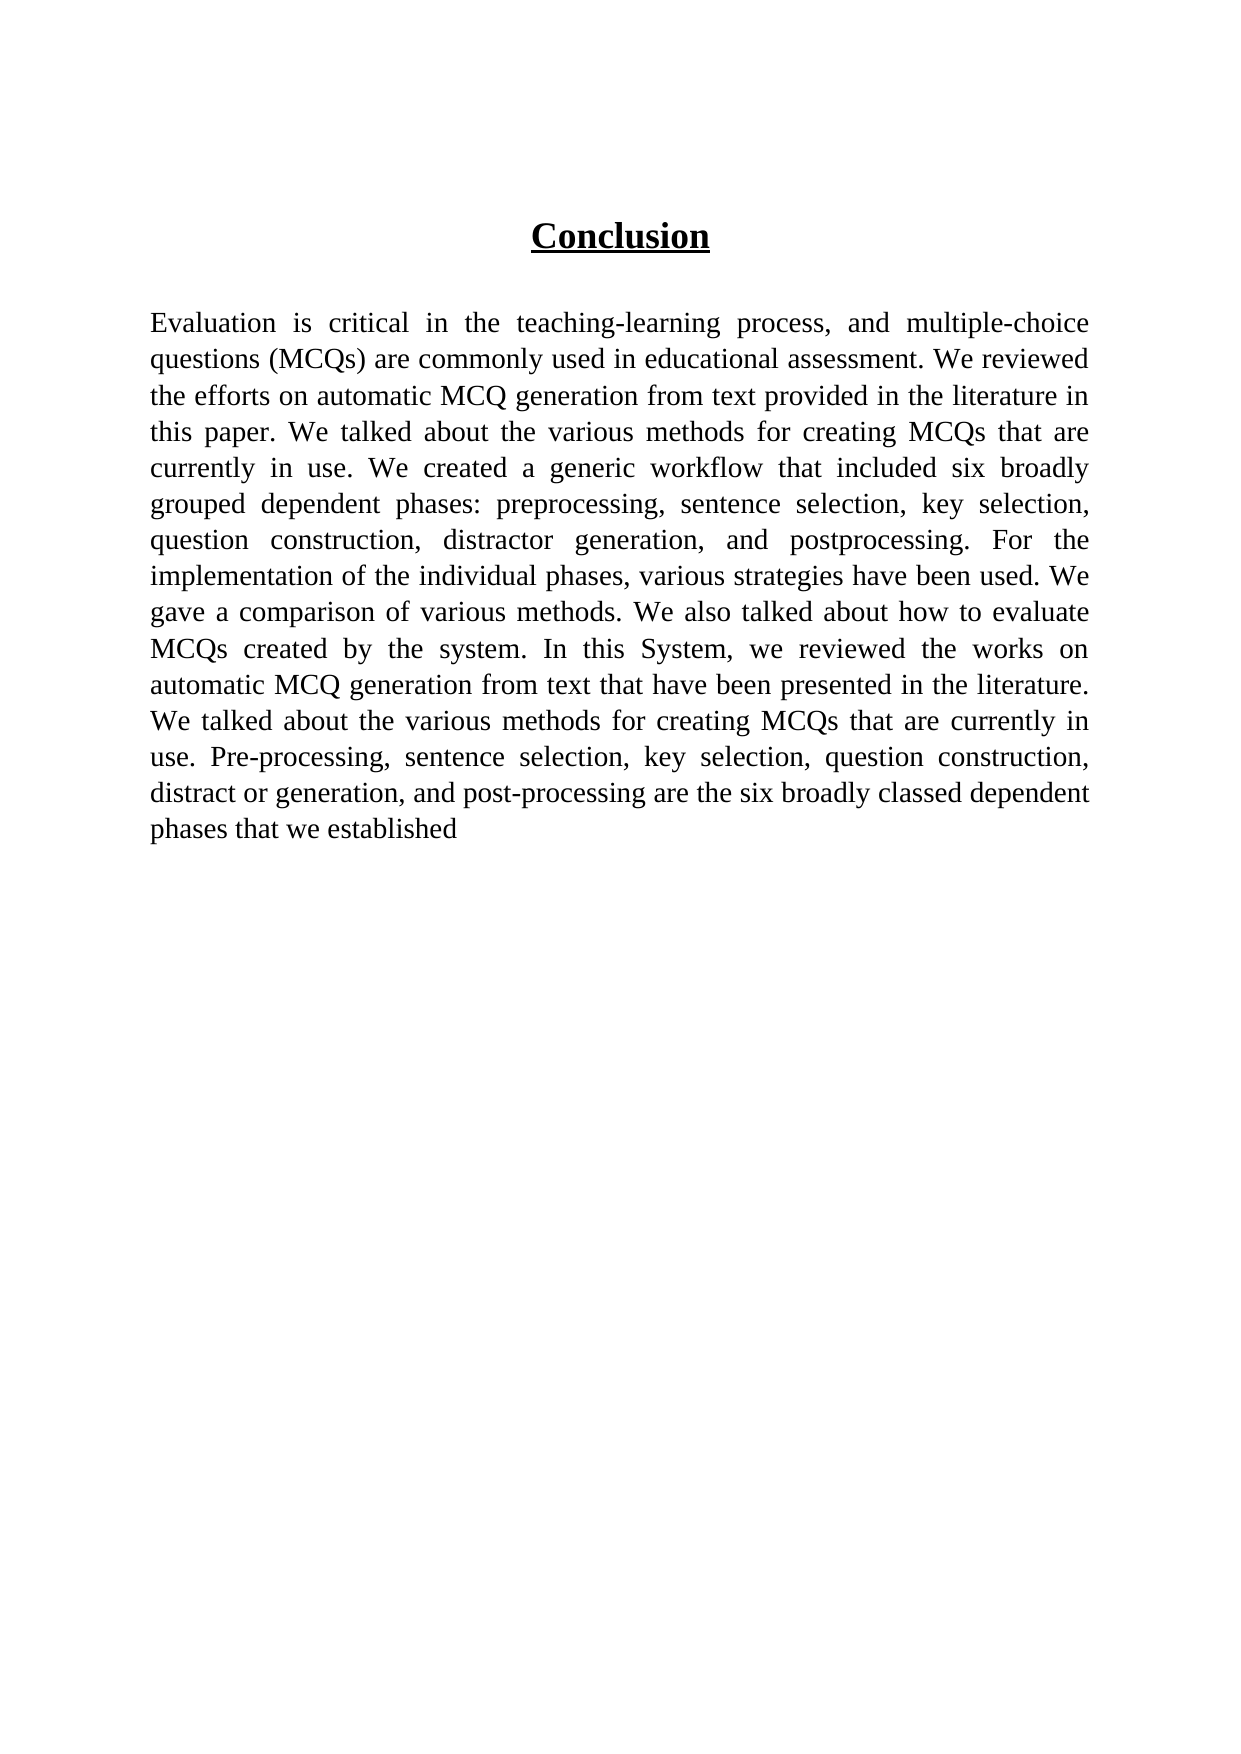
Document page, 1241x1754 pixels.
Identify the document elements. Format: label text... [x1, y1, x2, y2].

text Evaluation is critical in the teaching-learning process, and multiple-choice questions (MCQs) are commonly used in educational assessment. We reviewed the efforts on automatic MCQ generation from text provided in the literature in this paper. We talked about the various methods for creating MCQs that are currently in use. We created a generic workflow that included six broadly grouped dependent phases: preprocessing, sentence selection, key selection, question construction, distractor generation, and postprocessing. For the implementation of the individual phases, various strategies have been used. We gave a comparison of various methods. We also talked about how to evaluate MCQs created by the system. In this System, we reviewed the works on automatic MCQ generation from text that have been presented in the literature. We talked about the various methods for creating MCQs that are currently in use. Pre-processing, sentence selection, key selection, question construction, distract or generation, and post-processing are the six broadly classed dependent phases that we established [150, 305, 1090, 845]
text Conclusion [150, 213, 1090, 287]
